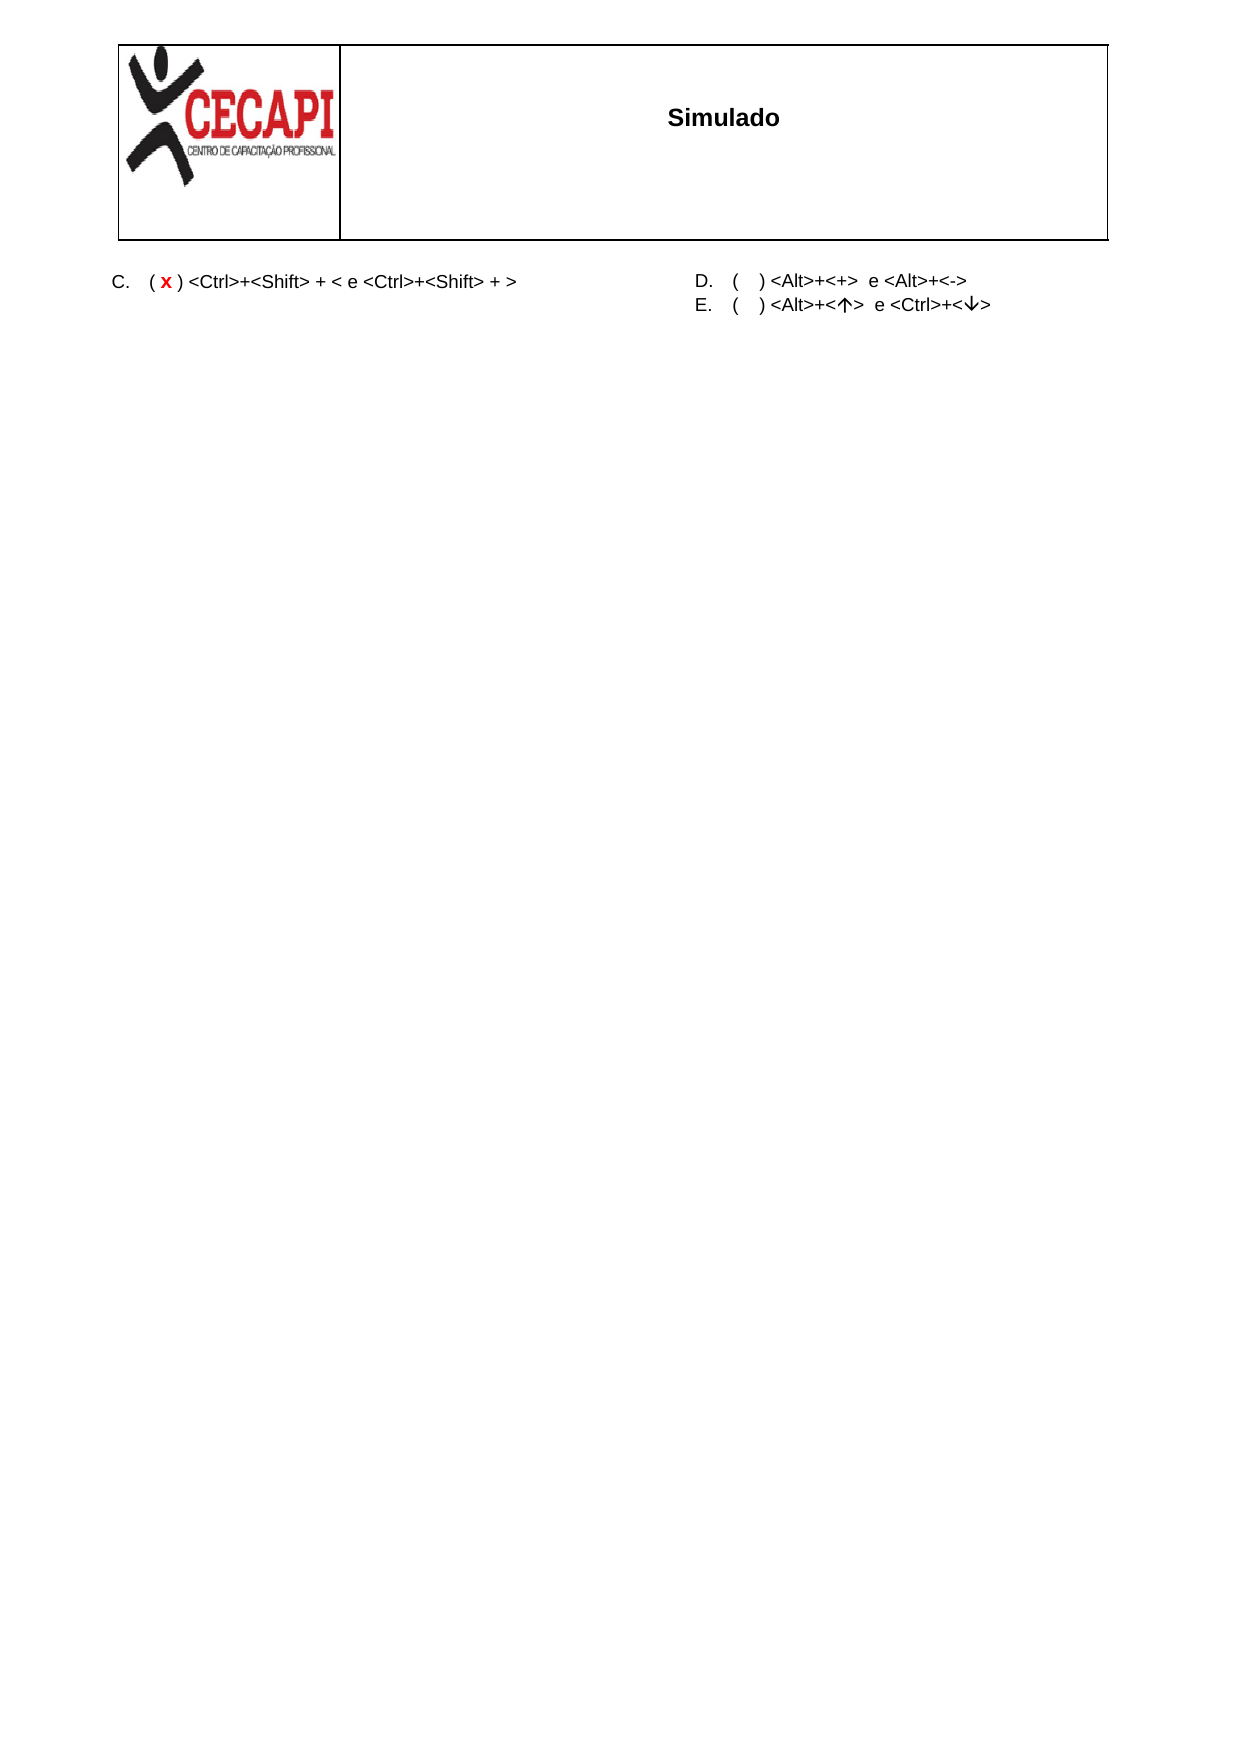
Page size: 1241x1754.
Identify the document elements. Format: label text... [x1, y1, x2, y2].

list ( ) <Alt>+<> e <Ctrl>+<> [694, 294, 1167, 316]
list ( x ) <Ctrl>+<Shift> + < e <Ctrl>+<Shift> + > [111, 269, 583, 293]
list ( ) <Alt>+<+> e <Alt>+<-> [694, 269, 1167, 291]
picture [125, 46, 337, 190]
